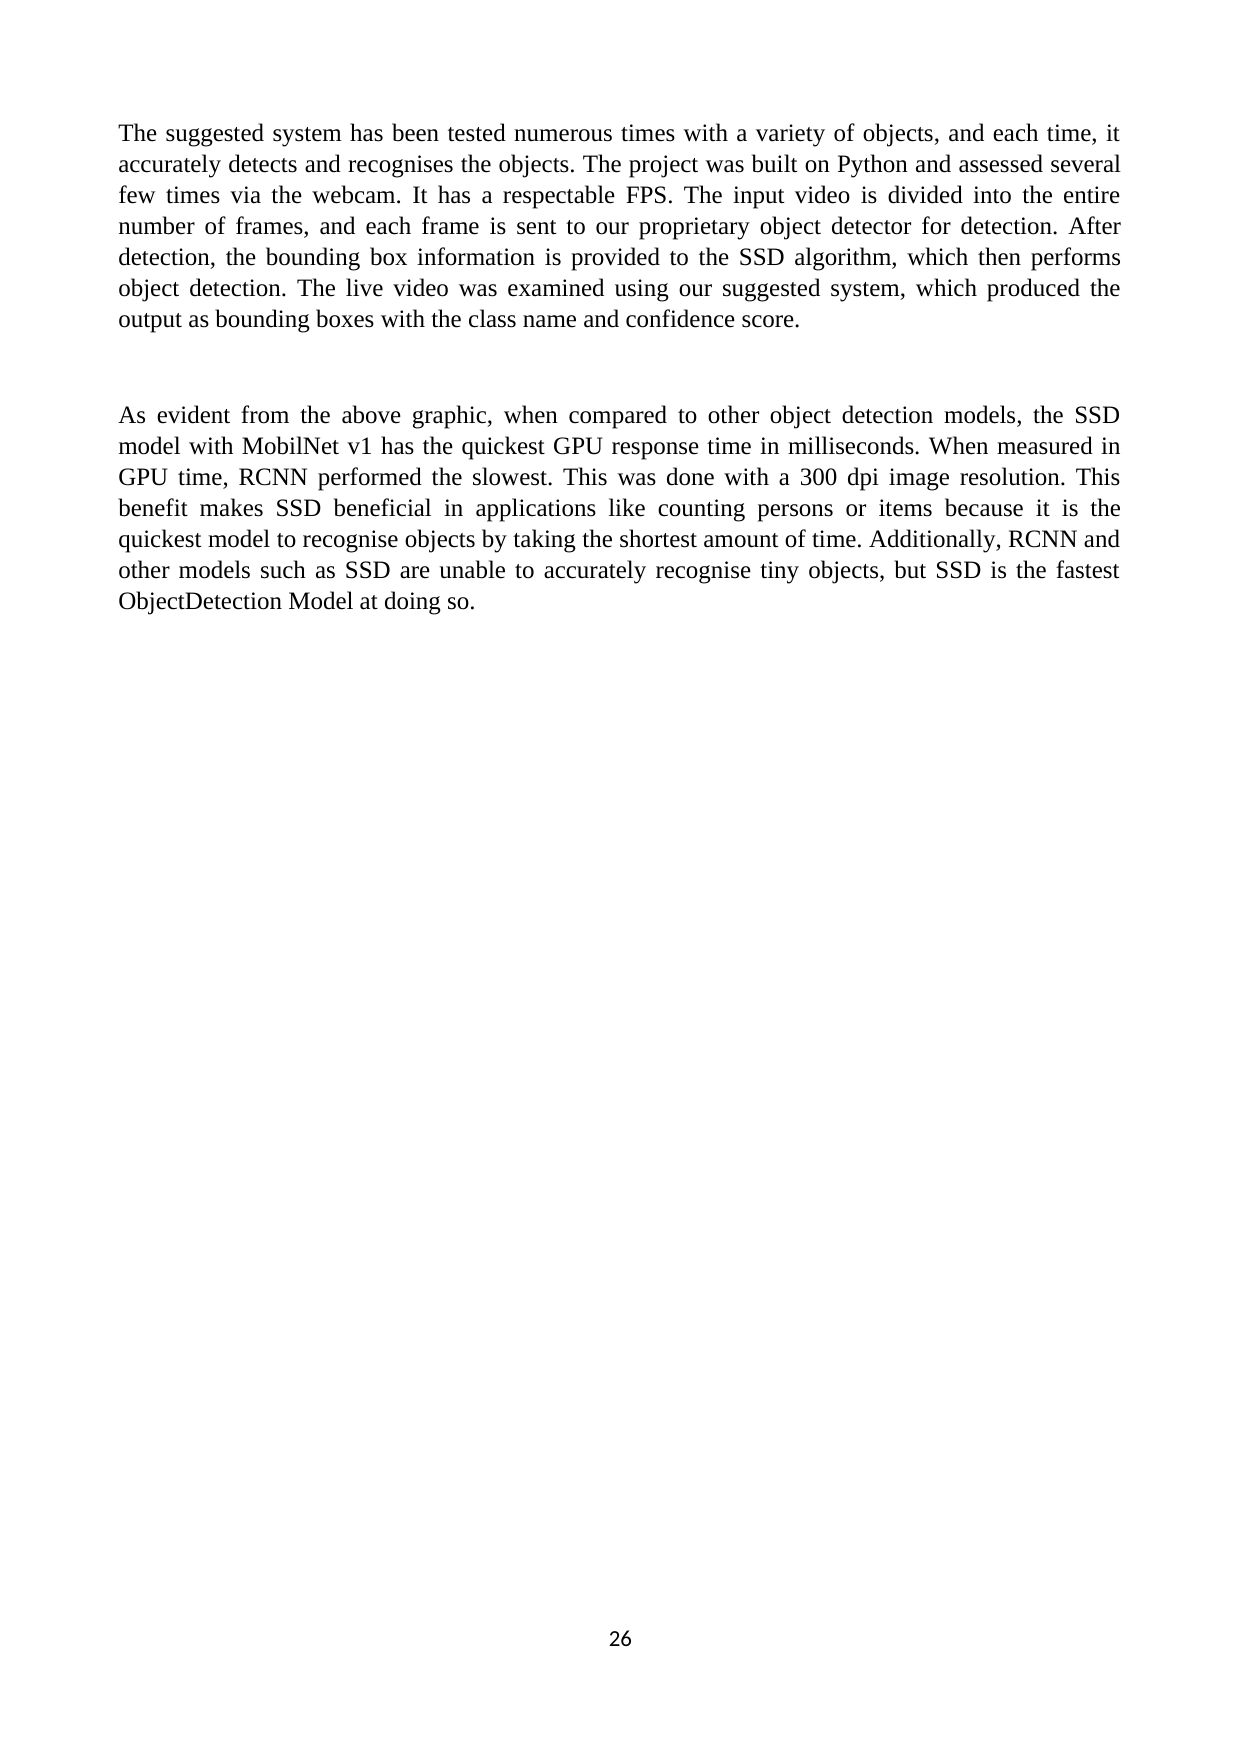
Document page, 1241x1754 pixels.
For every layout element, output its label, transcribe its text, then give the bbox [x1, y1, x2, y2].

text The suggested system has been tested numerous times with a variety of objects, and each time, it accurately detects and recognises the objects. The project was built on Python and assessed several few times via the webcam. It has a respectable FPS. The input video is divided into the entire number of frames, and each frame is sent to our proprietary object detector for detection. After detection, the bounding box information is provided to the SSD algorithm, which then performs object detection. The live video was examined using our suggested system, which produced the output as bounding boxes with the class name and confidence score. [118, 118, 1122, 333]
text As evident from the above graphic, when compared to other object detection models, the SSD model with MobilNet v1 has the quickest GPU response time in milliseconds. When measured in GPU time, RCNN performed the slowest. This was done with a 300 dpi image resolution. This benefit makes SSD beneficial in applications like counting persons or items because it is the quickest model to recognise objects by taking the shortest amount of time. Additionally, RCNN and other models such as SSD are unable to accurately recognise tiny objects, but SSD is the fastest ObjectDetection Model at doing so. [118, 400, 1122, 615]
